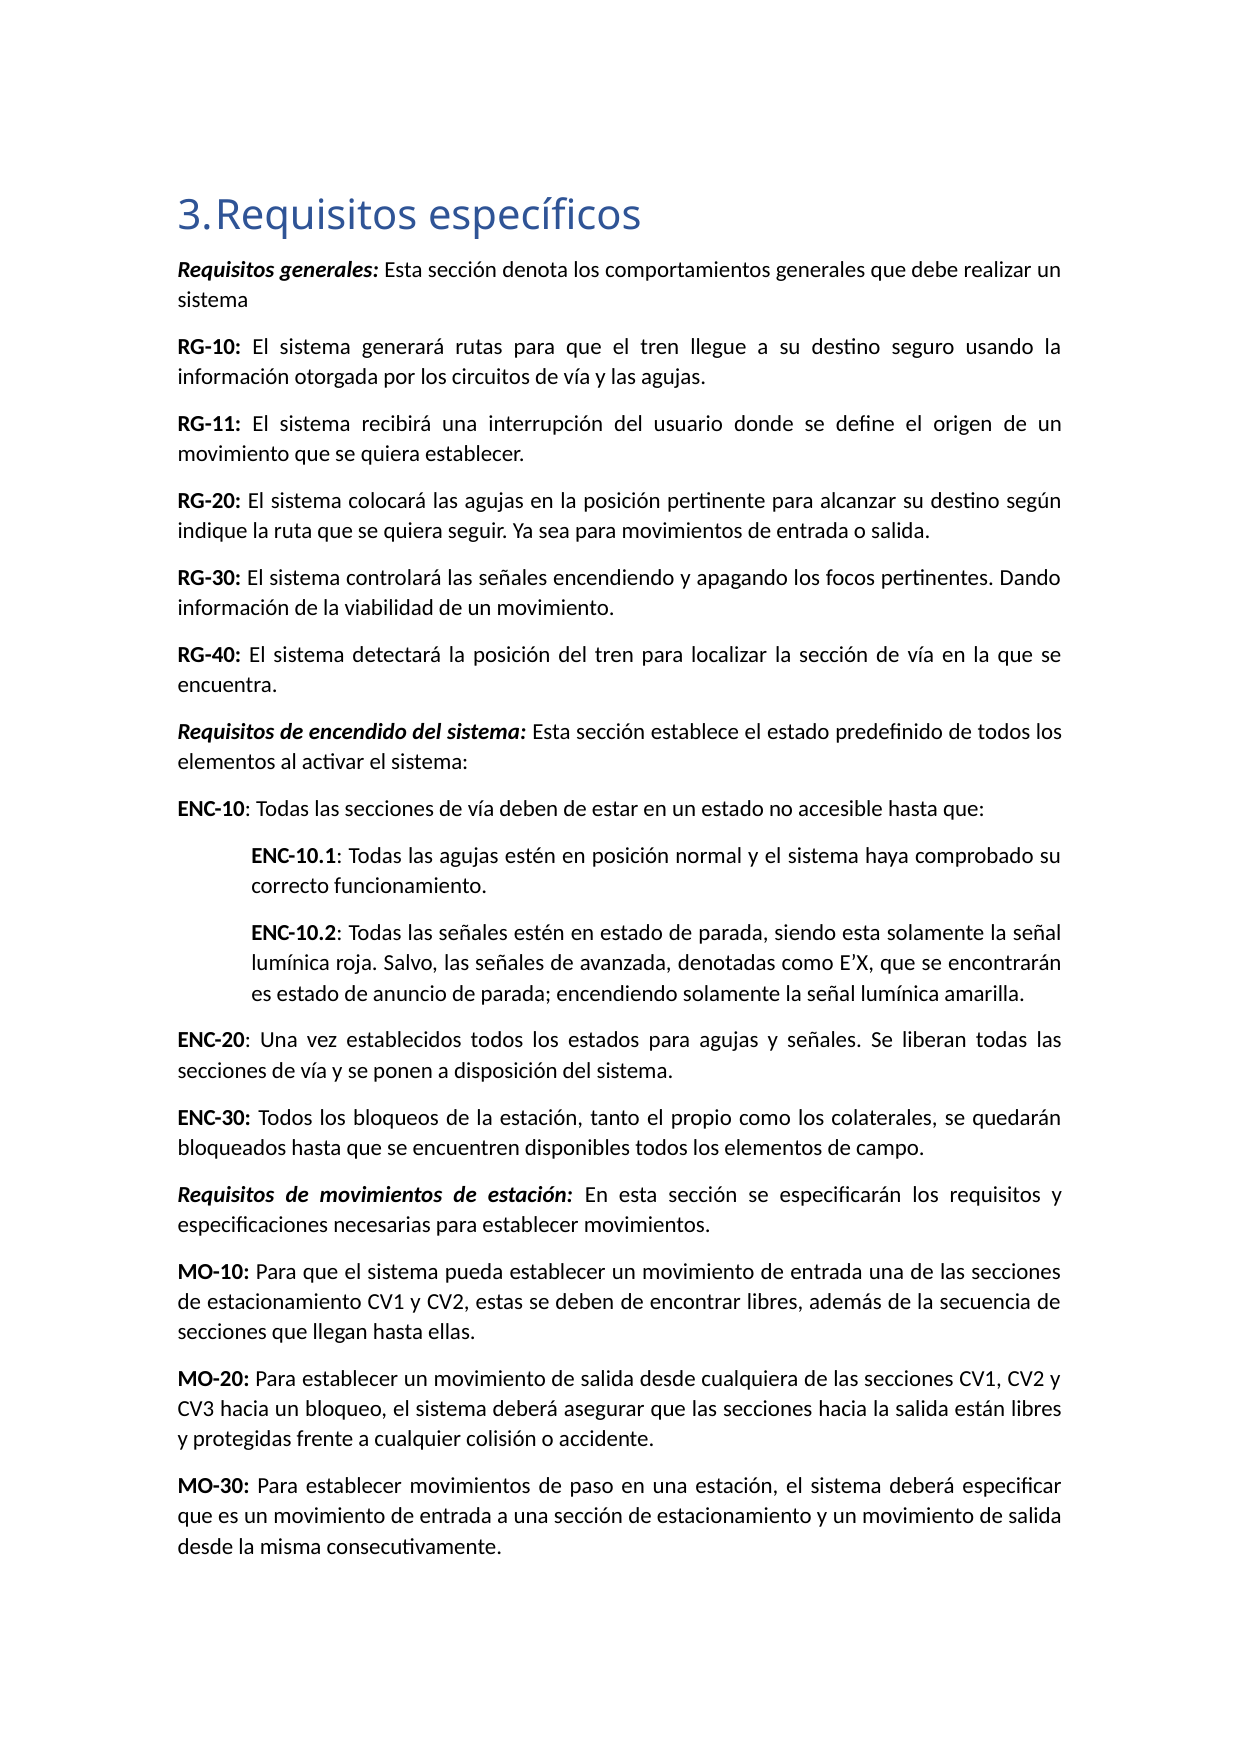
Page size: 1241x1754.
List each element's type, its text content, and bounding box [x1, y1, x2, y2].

text Requisitos de movimientos de estación: En esta sección se especificarán los requisitos y especificaciones necesarias para establecer movimientos. [177, 1180, 1063, 1238]
text ENC-10: Todas las secciones de vía deben de estar en un estado no accesible hasta que: [177, 794, 1063, 822]
text RG-40: El sistema detectará la posición del tren para localizar la sección de vía en la que se encuentra. [177, 640, 1063, 698]
text RG-20: El sistema colocará las agujas en la posición pertinente para alcanzar su destino según indique la ruta que se quiera seguir. Ya sea para movimientos de entrada o salida. [177, 486, 1063, 544]
text ENC-30: Todos los bloqueos de la estación, tanto el propio como los colaterales, se quedarán bloqueados hasta que se encuentren disponibles todos los elementos de campo. [177, 1103, 1063, 1161]
text ENC-10.2: Todas las señales estén en estado de parada, siendo esta solamente la señal lumínica roja. Salvo, las señales de avanzada, denotadas como E’X, que se encontrarán es estado de anuncio de parada; encendiendo solamente la señal lumínica amarilla. [251, 918, 1063, 1007]
subtitle Requisitos específicos [177, 185, 1063, 242]
text ENC-20: Una vez establecidos todos los estados para agujas y señales. Se liberan todas las secciones de vía y se ponen a disposición del sistema. [177, 1026, 1063, 1084]
text MO-10: Para que el sistema pueda establecer un movimiento de entrada una de las secciones de estacionamiento CV1 y CV2, estas se deben de encontrar libres, además de la secuencia de secciones que llegan hasta ellas. [177, 1257, 1063, 1345]
text RG-10: El sistema generará rutas para que el tren llegue a su destino seguro usando la información otorgada por los circuitos de vía y las agujas. [177, 332, 1063, 390]
text Requisitos generales: Esta sección denota los comportamientos generales que debe realizar un sistema [177, 255, 1063, 313]
text MO-30: Para establecer movimientos de paso en una estación, el sistema deberá especificar que es un movimiento de entrada a una sección de estacionamiento y un movimiento de salida desde la misma consecutivamente. [177, 1471, 1063, 1560]
text RG-30: El sistema controlará las señales encendiendo y apagando los focos pertinentes. Dando información de la viabilidad de un movimiento. [177, 563, 1063, 621]
text ENC-10.1: Todas las agujas estén en posición normal y el sistema haya comprobado su correcto funcionamiento. [251, 841, 1063, 899]
text RG-11: El sistema recibirá una interrupción del usuario donde se define el origen de un movimiento que se quiera establecer. [177, 409, 1063, 467]
text MO-20: Para establecer un movimiento de salida desde cualquiera de las secciones CV1, CV2 y CV3 hacia un bloqueo, el sistema deberá asegurar que las secciones hacia la salida están libres y protegidas frente a cualquier colisión o accidente. [177, 1364, 1063, 1452]
text Requisitos de encendido del sistema: Esta sección establece el estado predefinido de todos los elementos al activar el sistema: [177, 717, 1063, 775]
